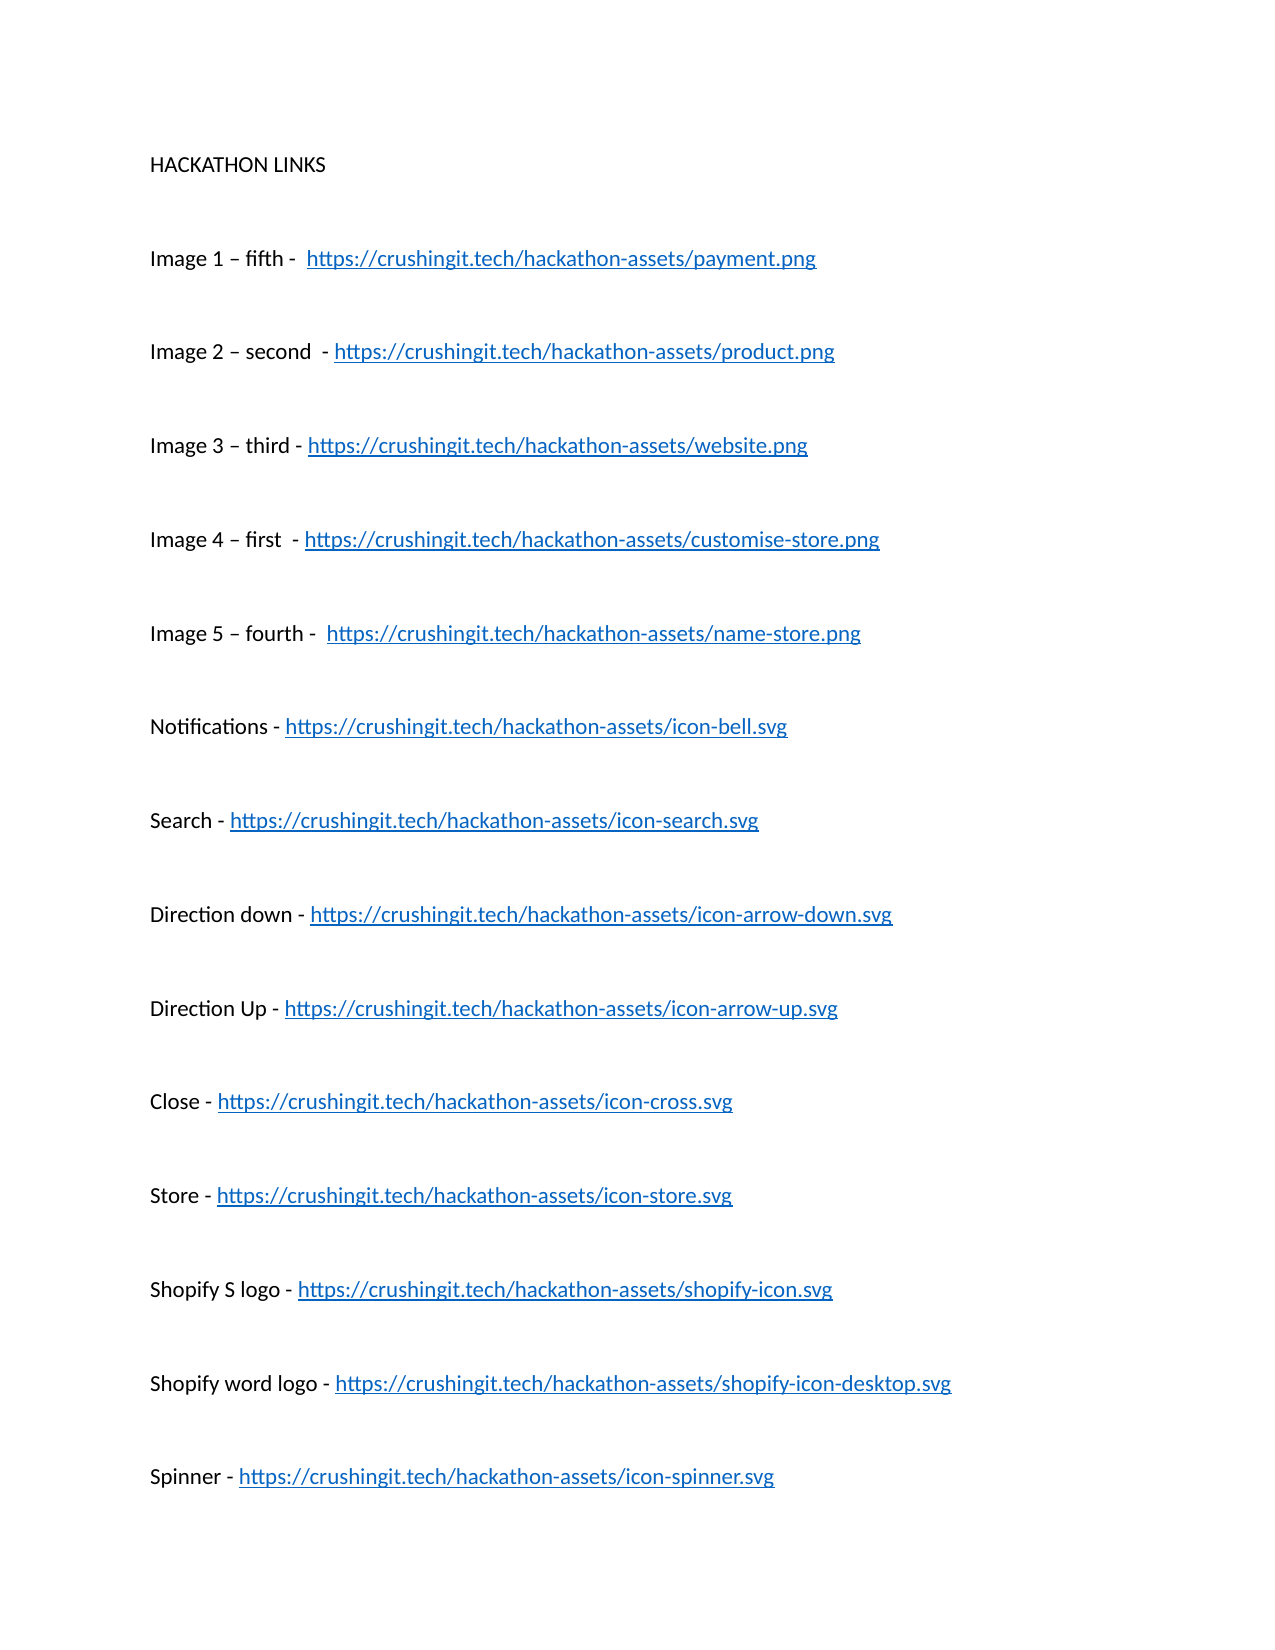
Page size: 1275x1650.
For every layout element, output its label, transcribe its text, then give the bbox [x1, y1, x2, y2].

text HACKATHON LINKS [150, 150, 1125, 178]
text Search - https://crushingit.tech/hackathon-assets/icon-search.svg [150, 806, 1125, 834]
text Image 4 – first - https://crushingit.tech/hackathon-assets/customise-store.png [150, 525, 1125, 553]
text Image 2 – second - https://crushingit.tech/hackathon-assets/product.png [150, 337, 1125, 366]
text Spinner - https://crushingit.tech/hackathon-assets/icon-spinner.svg [150, 1462, 1125, 1491]
text Shopify word logo - https://crushingit.tech/hackathon-assets/shopify-icon-desktop.svg [150, 1369, 1125, 1397]
text Image 3 – third - https://crushingit.tech/hackathon-assets/website.png [150, 431, 1125, 459]
text Shopify S logo - https://crushingit.tech/hackathon-assets/shopify-icon.svg [150, 1275, 1125, 1303]
text Store - https://crushingit.tech/hackathon-assets/icon-store.svg [150, 1181, 1125, 1209]
text Image 1 – fifth - https://crushingit.tech/hackathon-assets/payment.png [150, 244, 1125, 272]
text Image 5 – fourth - https://crushingit.tech/hackathon-assets/name-store.png [150, 619, 1125, 647]
text Close - https://crushingit.tech/hackathon-assets/icon-cross.svg [150, 1087, 1125, 1116]
text Notifications - https://crushingit.tech/hackathon-assets/icon-bell.svg [150, 712, 1125, 741]
text Direction Up - https://crushingit.tech/hackathon-assets/icon-arrow-up.svg [150, 994, 1125, 1022]
text Direction down - https://crushingit.tech/hackathon-assets/icon-arrow-down.svg [150, 900, 1125, 928]
